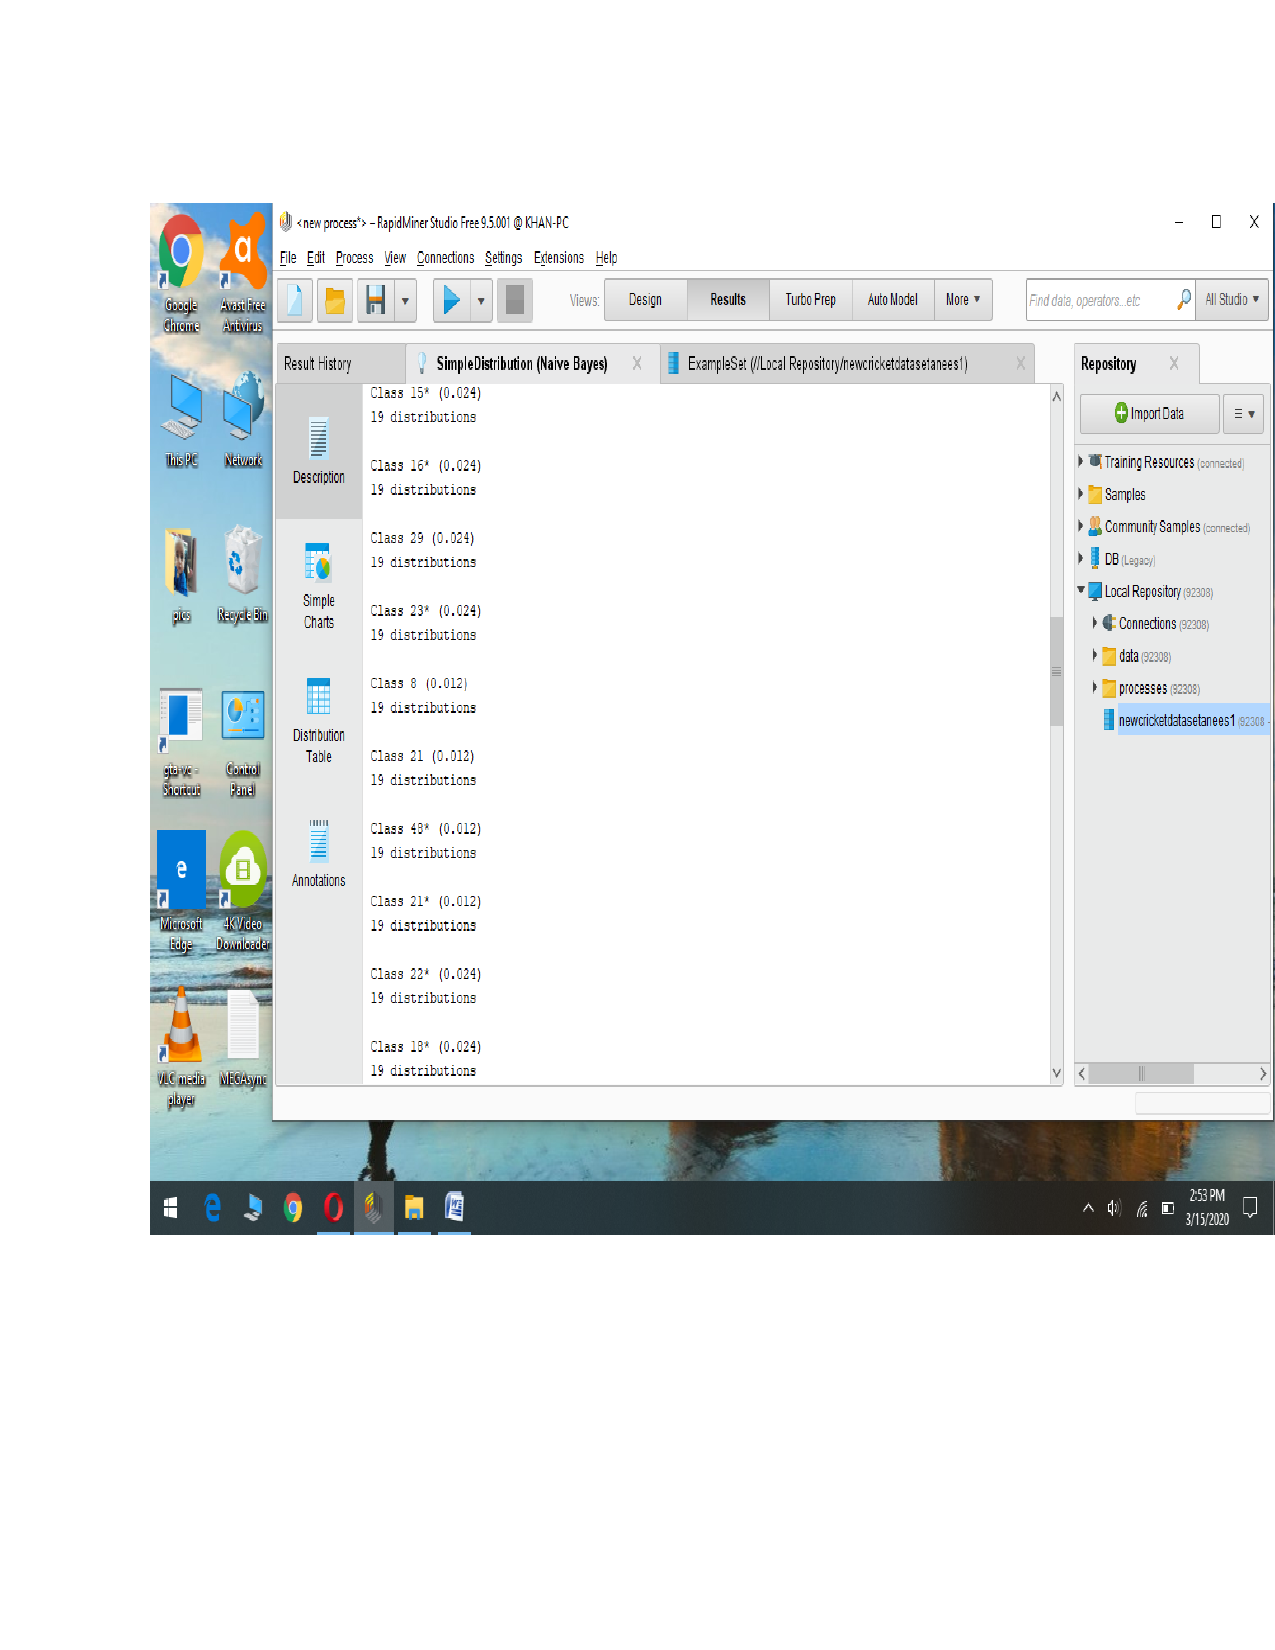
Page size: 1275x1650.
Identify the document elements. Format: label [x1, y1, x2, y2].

picture [150, 203, 1275, 1235]
